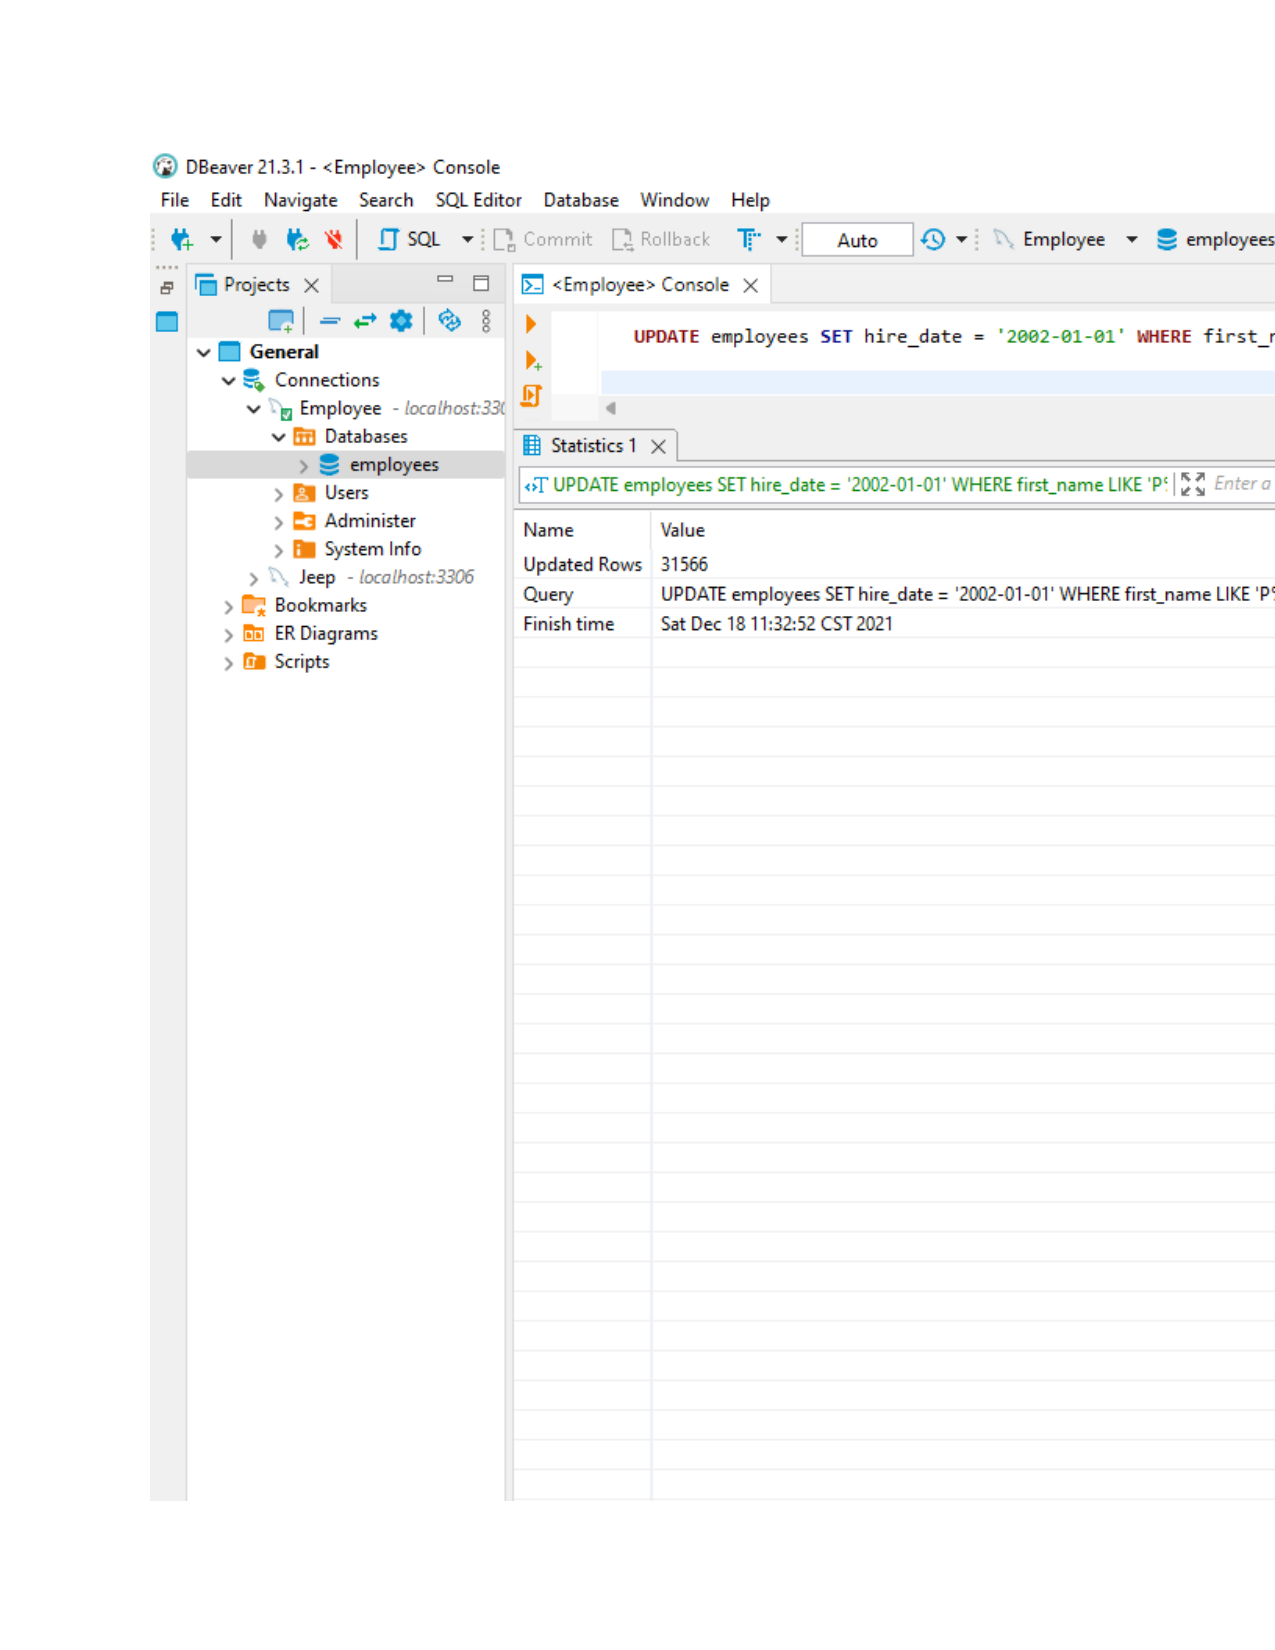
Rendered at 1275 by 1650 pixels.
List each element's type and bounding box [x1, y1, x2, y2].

picture [150, 150, 1275, 1501]
